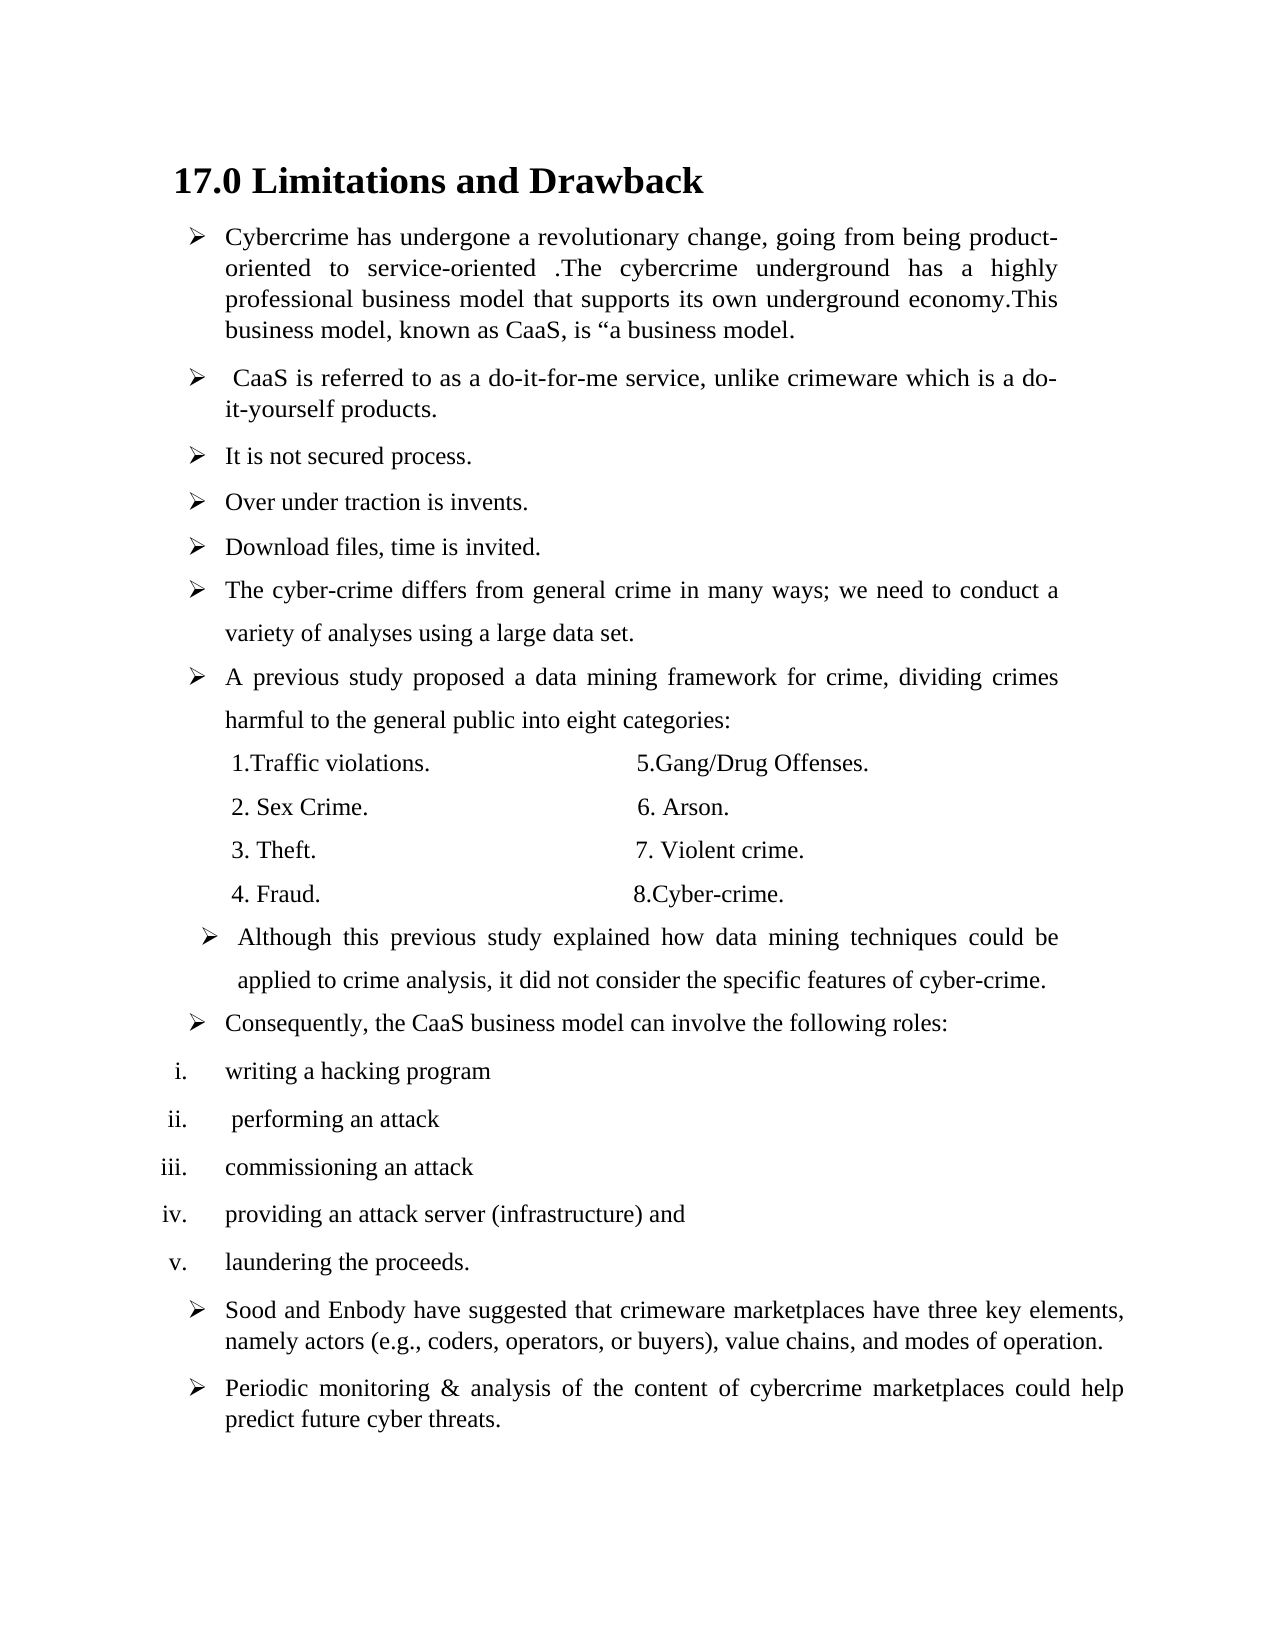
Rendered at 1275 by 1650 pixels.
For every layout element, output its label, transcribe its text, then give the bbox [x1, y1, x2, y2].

list providing an attack server (infrastructure) and [187, 1199, 1125, 1228]
list A previous study proposed a data mining framework for crime, dividing crimes harmful to the general public into eight categories: [187, 662, 1059, 733]
list commissioning an attack [187, 1152, 1125, 1180]
text 2. Sex Crime. 6. Arson. [162, 792, 1059, 821]
list Periodic monitoring & analysis of the content of cybercrime marketplaces could help predict future cyber threats. [187, 1373, 1125, 1433]
list The cyber-crime differs from general crime in many ways; we need to conduct a variety of analyses using a large data set. [187, 575, 1059, 647]
list performing an attack [187, 1104, 1125, 1133]
text 3. Theft. 7. Violent crime. [162, 835, 1059, 864]
list CaaS is referred to as a do-it-for-me service, unlike crimeware which is a do-it-yourself products. [187, 363, 1059, 422]
list laundering the proceeds. [187, 1247, 1125, 1276]
list Over under traction is invents. [187, 487, 1059, 516]
list Although this previous study explained how data mining techniques could be applied to crime analysis, it did not consider the specific features of cyber-crime. [200, 922, 1059, 994]
list Download files, time is invited. [187, 532, 1059, 561]
list Sood and Enbody have suggested that crimeware marketplaces have three key elements, namely actors (e.g., coders, operators, or buyers), value chains, and modes of operation. [187, 1295, 1125, 1354]
text 1.Traffic violations. 5.Gang/Drug Offenses. [162, 748, 1059, 777]
list Consequently, the CaaS business model can involve the following roles: [187, 1008, 1125, 1037]
text 4. Fraud. 8.Cyber-crime. [162, 879, 1059, 908]
list Cybercrime has undergone a revolutionary change, going from being product-oriented to service-oriented .The cybercrime underground has a highly professional business model that supports its own underground economy.This business model, known as CaaS, is “a business model. [187, 222, 1059, 344]
text 17.0 Limitations and Drawback [173, 159, 1059, 202]
list It is not secured process. [187, 441, 1059, 470]
list writing a hacking program [187, 1056, 1125, 1085]
